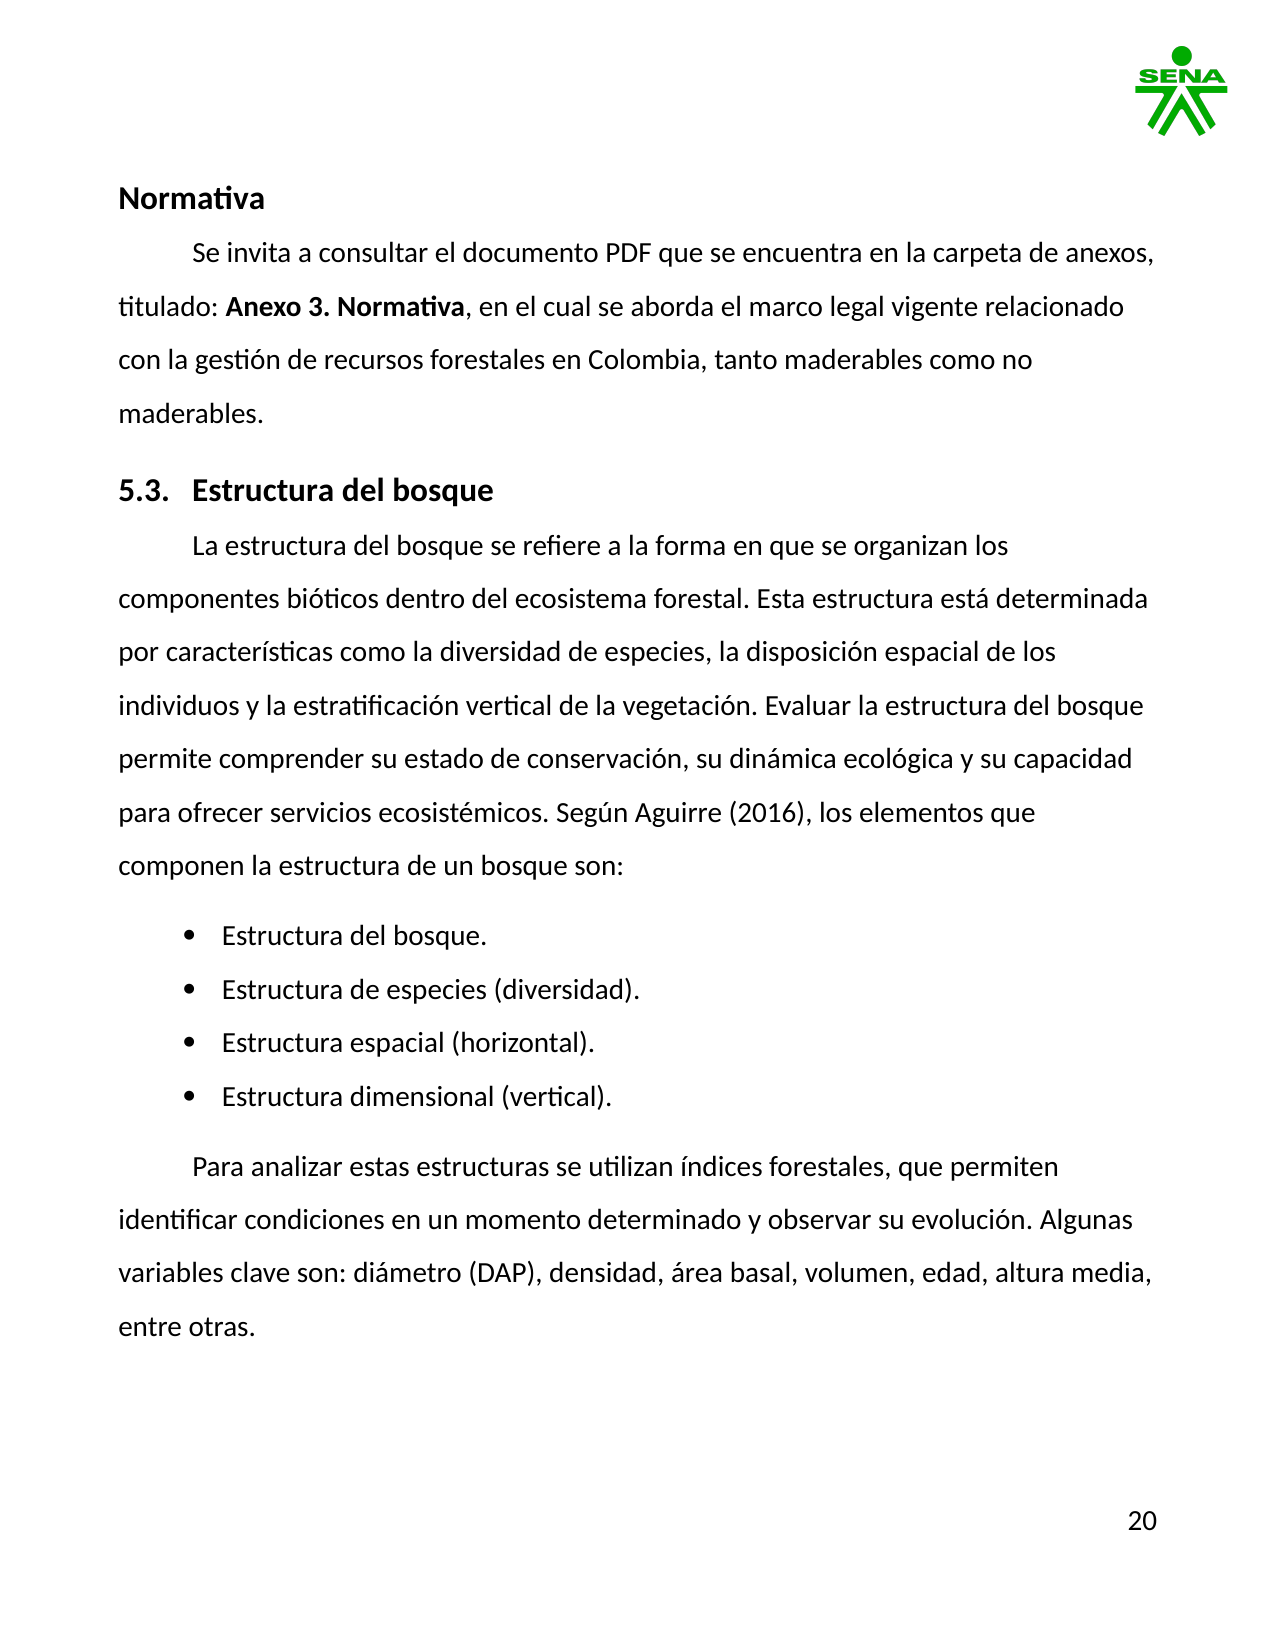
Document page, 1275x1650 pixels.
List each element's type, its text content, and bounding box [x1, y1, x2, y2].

list Estructura espacial (horizontal). [184, 1024, 1157, 1060]
text La estructura del bosque se refiere a la forma en que se organizan los componentes bióticos dentro del ecosistema forestal. Esta estructura está determinada por características como la diversidad de especies, la disposición espacial de los individuos y la estratificación vertical de la vegetación. Evaluar la estructura del bosque permite comprender su estado de conservación, su dinámica ecológica y su capacidad para ofrecer servicios ecosistémicos. Según Aguirre (2016), los elementos que componen la estructura de un bosque son: [118, 527, 1157, 883]
picture [1135, 46, 1228, 136]
subtitle Estructura del bosque [118, 469, 1157, 510]
subtitle Normativa [118, 177, 1157, 218]
text Para analizar estas estructuras se utilizan índices forestales, que permiten identificar condiciones en un momento determinado y observar su evolución. Algunas variables clave son: diámetro (DAP), densidad, área basal, volumen, edad, altura media, entre otras. [118, 1148, 1157, 1344]
list Estructura dimensional (vertical). [184, 1078, 1157, 1113]
list Estructura del bosque. [184, 917, 1157, 953]
text Se invita a consultar el documento PDF que se encuentra en la carpeta de anexos, titulado: Anexo 3. Normativa, en el cual se aborda el marco legal vigente relacionado con la gestión de recursos forestales en Colombia, tanto maderables como no maderables. [118, 234, 1157, 431]
list Estructura de especies (diversidad). [184, 971, 1157, 1006]
